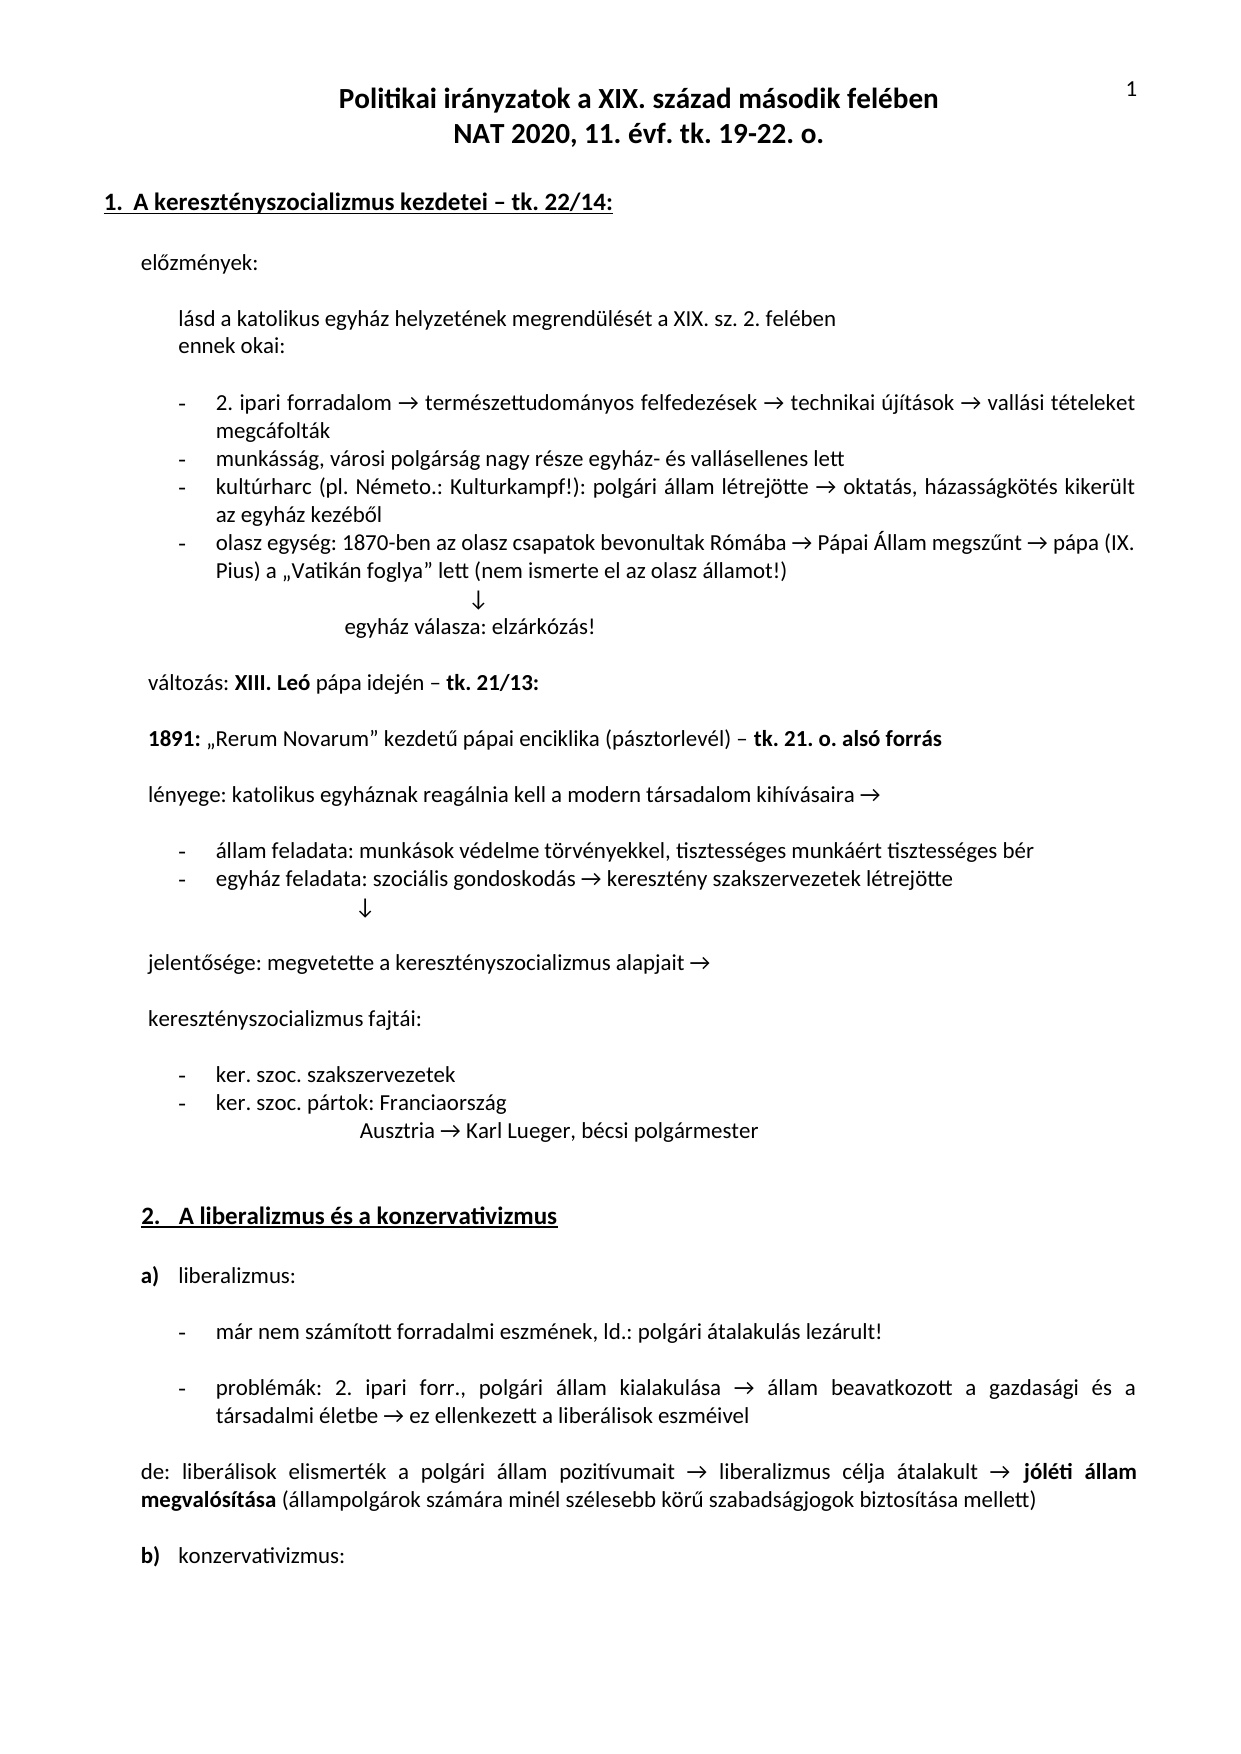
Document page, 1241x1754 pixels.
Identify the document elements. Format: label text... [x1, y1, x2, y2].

text NAT 2020, 11. évf. tk. 19-22. o. [141, 115, 1137, 151]
list A keresztényszocializmus kezdetei – tk. 22/14: [103, 187, 1137, 217]
list jelentősége: megvetette a keresztényszocializmus alapjait → [148, 948, 1137, 976]
list egyház feladata: szociális gondoskodás → keresztény szakszervezetek létrejötte [178, 864, 1137, 892]
list ↓ [216, 892, 1137, 920]
list egyház válasza: elzárkózás! [216, 612, 1137, 640]
list ennek okai: [178, 332, 1137, 360]
list A liberalizmus és a konzervativizmus [141, 1200, 1137, 1231]
list 1891: „Rerum Novarum” kezdetű pápai enciklika (pásztorlevél) – tk. 21. o. alsó forrás [133, 724, 1137, 752]
list problémák: 2. ipari forr., polgári állam kialakulása → állam beavatkozott a gazdasági és a társadalmi életbe → ez ellenkezett a liberálisok eszméivel [178, 1373, 1137, 1429]
list lásd a katolikus egyház helyzetének megrendülését a XIX. sz. 2. felében [178, 304, 1137, 332]
text Politikai irányzatok a XIX. század második felében [141, 80, 1137, 115]
text előzmények: [141, 248, 1137, 276]
list liberalizmus: [141, 1261, 1137, 1289]
list lényege: katolikus egyháznak reagálnia kell a modern társadalom kihívásaira → [133, 780, 1137, 808]
list változás: XIII. Leó pápa idején – tk. 21/13: [133, 668, 1137, 696]
text de: liberálisok elismerték a polgári állam pozitívumait → liberalizmus célja átalakult → jóléti állam megvalósítása (állampolgárok számára minél szélesebb körű szabadságjogok biztosítása mellett) [141, 1457, 1137, 1513]
list már nem számított forradalmi eszmének, ld.: polgári átalakulás lezárult! [178, 1317, 1137, 1345]
list ker. szoc. szakszervezetek [178, 1060, 1137, 1088]
list ↓ [216, 584, 1137, 612]
list 2. ipari forradalom → természettudományos felfedezések → technikai újítások → vallási tételeket megcáfolták [178, 388, 1137, 444]
list olasz egység: 1870-ben az olasz csapatok bevonultak Rómába → Pápai Állam megszűnt → pápa (IX. Pius) a „Vatikán foglya” lett (nem ismerte el az olasz államot!) [178, 528, 1137, 584]
list ker. szoc. pártok: Franciaország [178, 1088, 1137, 1116]
list Ausztria → Karl Lueger, bécsi polgármester [216, 1116, 1137, 1144]
list kultúrharc (pl. Németo.: Kulturkampf!): polgári állam létrejötte → oktatás, házasságkötés kikerült az egyház kezéből [178, 472, 1137, 528]
list állam feladata: munkások védelme törvényekkel, tisztességes munkáért tisztességes bér [178, 836, 1137, 864]
list munkásság, városi polgárság nagy része egyház- és vallásellenes lett [178, 444, 1137, 472]
list keresztényszocializmus fajtái: [148, 1004, 1137, 1032]
list konzervativizmus: [141, 1542, 1137, 1569]
